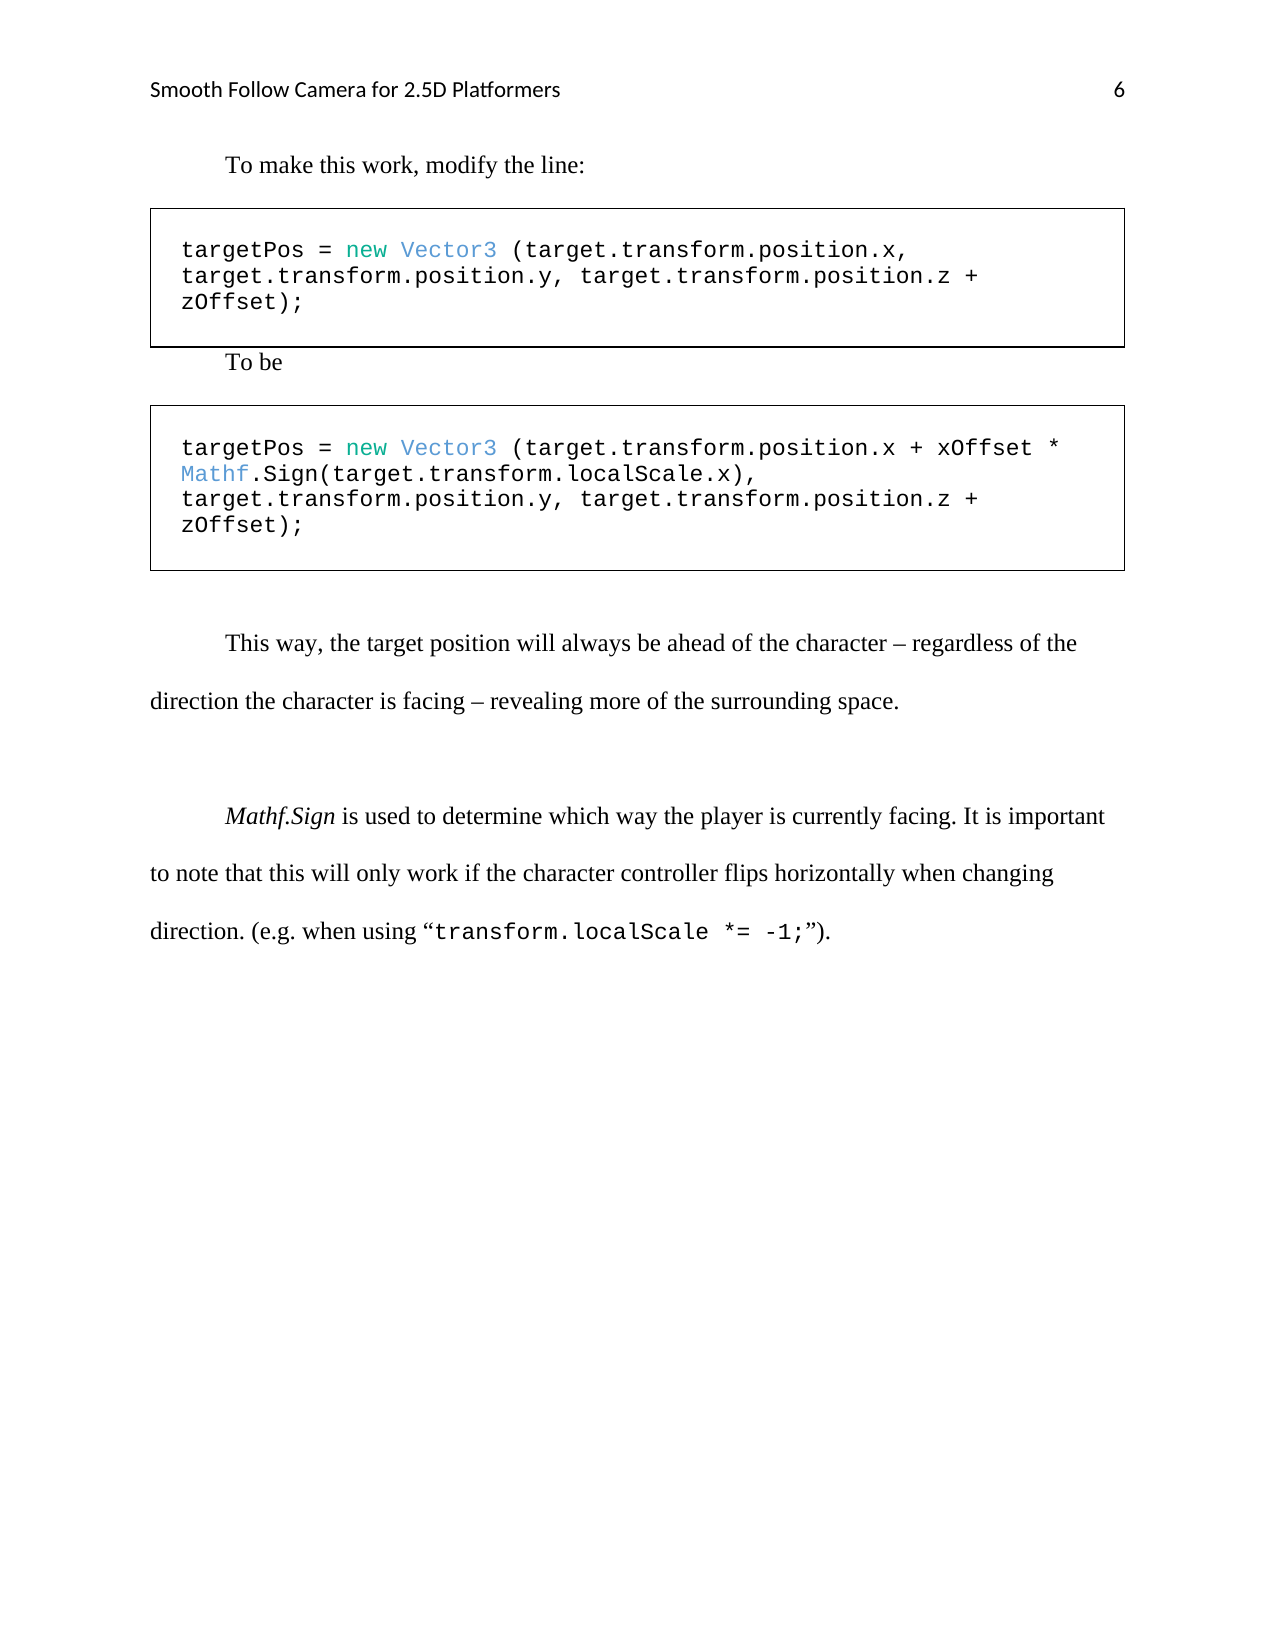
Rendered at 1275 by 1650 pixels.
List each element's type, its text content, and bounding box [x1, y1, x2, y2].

text Mathf.Sign is used to determine which way the player is currently facing. It is important to note that this will only work if the character controller flips horizontally when changing direction. (e.g. when using “transform.localScale *= -1;”). [150, 801, 1125, 946]
text This way, the target position will always be ahead of the character – regardless of the direction the character is facing – revealing more of the surrounding space. [150, 628, 1125, 714]
text To be [150, 348, 1125, 376]
table_header targetPos = new Vector3 (target.transform.position.x + xOffset * Mathf.Sign(target.transform.localScale.x), target.transform.position.y, target.transform.position.z + zOffset); [151, 406, 1124, 570]
text To make this work, modify the line: [150, 150, 1125, 179]
table_header targetPos = new Vector3 (target.transform.position.x, target.transform.position.y, target.transform.position.z + zOffset); [151, 209, 1124, 346]
